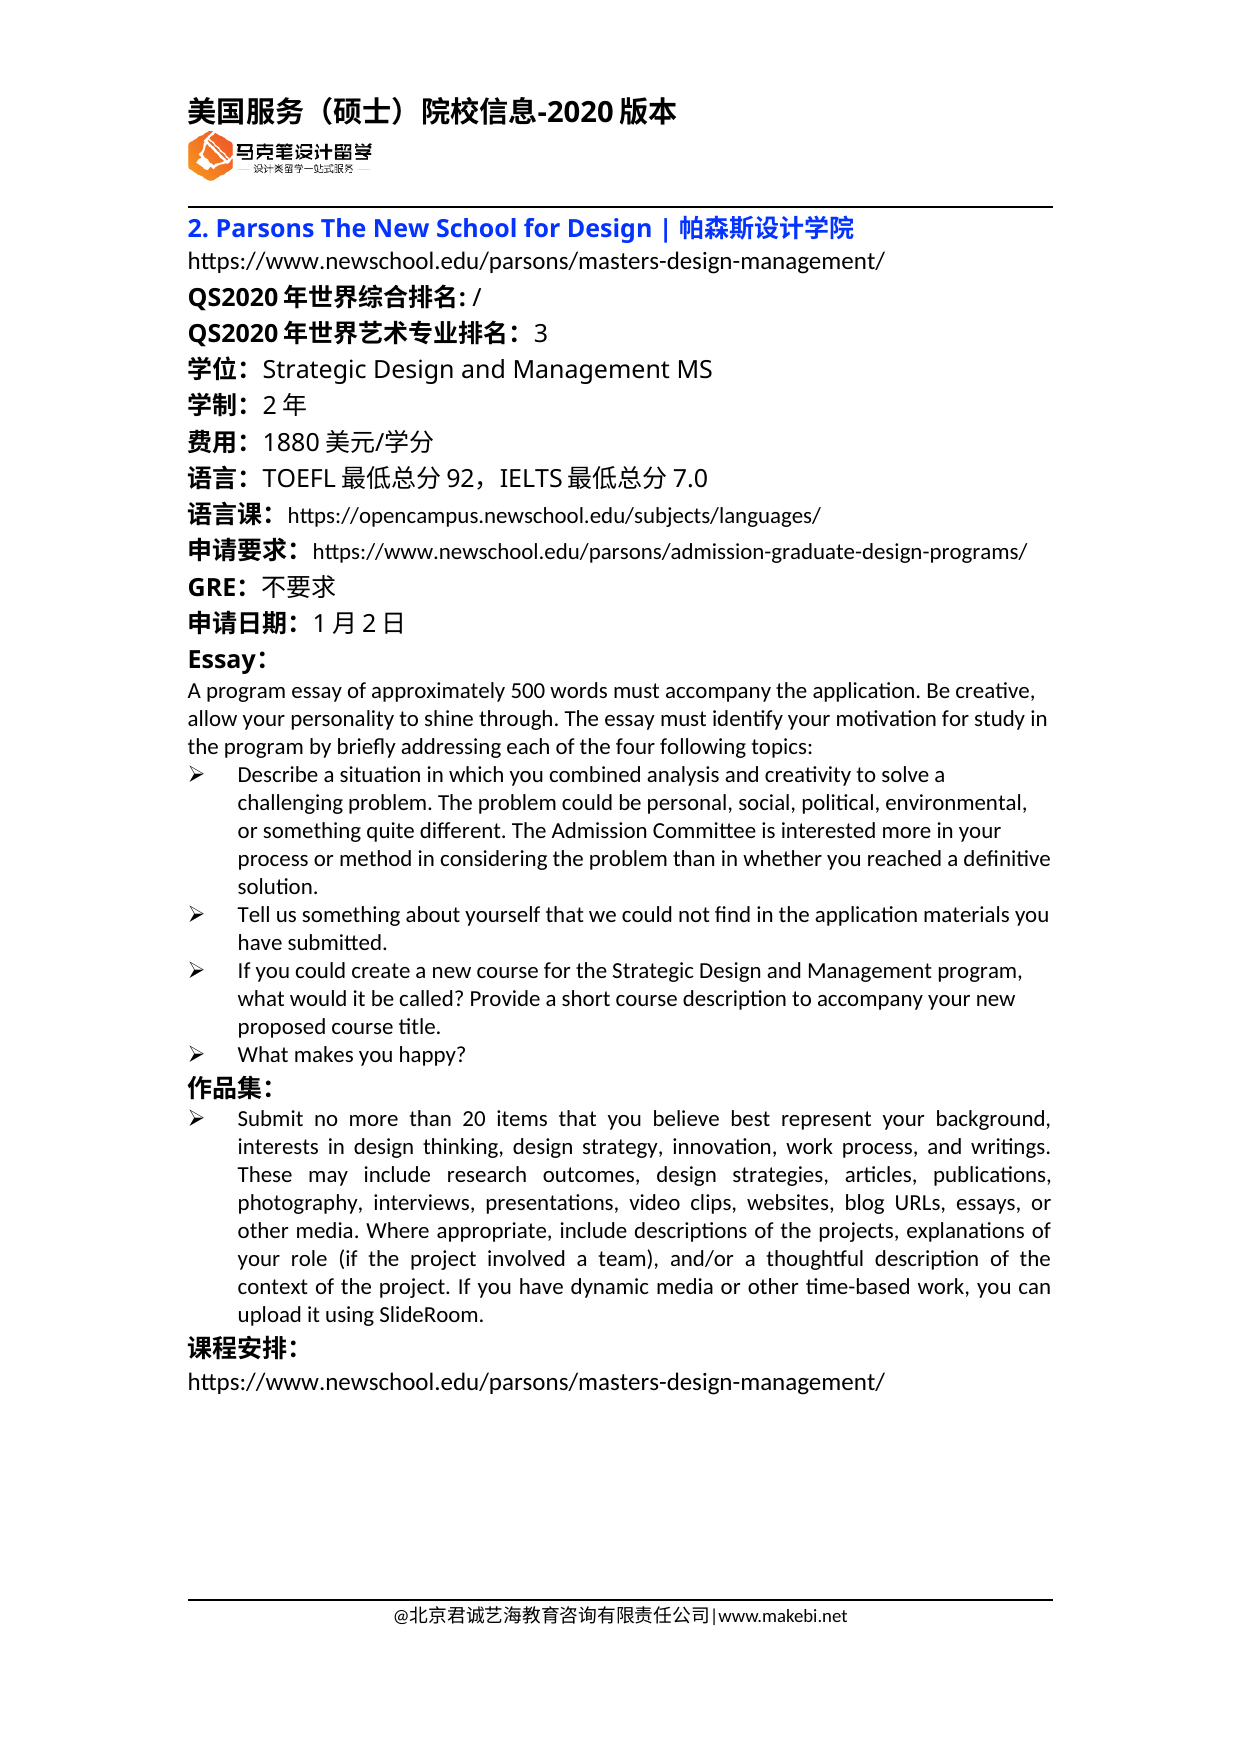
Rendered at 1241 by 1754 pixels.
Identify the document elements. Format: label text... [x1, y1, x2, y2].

text https://www.newschool.edu/parsons/masters-design-management/ [187, 1365, 1053, 1397]
text 学制：2年 [187, 386, 1053, 422]
text https://www.newschool.edu/parsons/masters-design-management/ [187, 244, 1053, 277]
list If you could create a new course for the Strategic Design and Management program, what would it be called? Provide a short course description to accompany your new proposed course title. [187, 956, 1053, 1040]
text 课程安排： [187, 1328, 1053, 1365]
text 申请日期：1月2日 [187, 603, 1053, 639]
text 语言：TOEFL最低总分92，IELTS最低总分7.0 [187, 458, 1053, 494]
text QS2020年世界综合排名: / [187, 277, 1053, 313]
list What makes you happy? [187, 1040, 1053, 1068]
text GRE：不要求 [187, 567, 1053, 603]
text A program essay of approximately 500 words must accompany the application. Be creative, allow your personality to shine through. The essay must identify your motivation for study in the program by briefly addressing each of the four following topics: [187, 676, 1053, 760]
list Describe a situation in which you combined analysis and creativity to solve a challenging problem. The problem could be personal, social, political, environmental, or something quite different. The Admission Committee is interested more in your process or method in considering the problem than in whether you reached a definitive solution. [187, 760, 1053, 900]
text 2. Parsons The New School for Design | 帕森斯设计学院 [187, 208, 1053, 244]
text 申请要求：https://www.newschool.edu/parsons/admission-graduate-design-programs/ [187, 531, 1053, 567]
list Submit no more than 20 items that you believe best represent your background, interests in design thinking, design strategy, innovation, work process, and writings. These may include research outcomes, design strategies, articles, publications, photography, interviews, presentations, video clips, websites, blog URLs, essays, or other media. Where appropriate, include descriptions of the projects, explanations of your role (if the project involved a team), and/or a thoughtful description of the context of the project. If you have dynamic media or other time-based work, you can upload it using SlideRoom. [187, 1104, 1053, 1328]
text QS2020年世界艺术专业排名：3 [187, 313, 1053, 349]
text 学位：Strategic Design and Management MS [187, 349, 1053, 386]
text 费用：1880美元/学分 [187, 422, 1053, 458]
list Tell us something about yourself that we could not find in the application materials you have submitted. [187, 900, 1053, 956]
text Essay： [187, 639, 1053, 676]
text 语言课：https://opencampus.newschool.edu/subjects/languages/ [187, 494, 1053, 531]
text 作品集： [187, 1068, 1053, 1104]
picture [187, 131, 373, 181]
